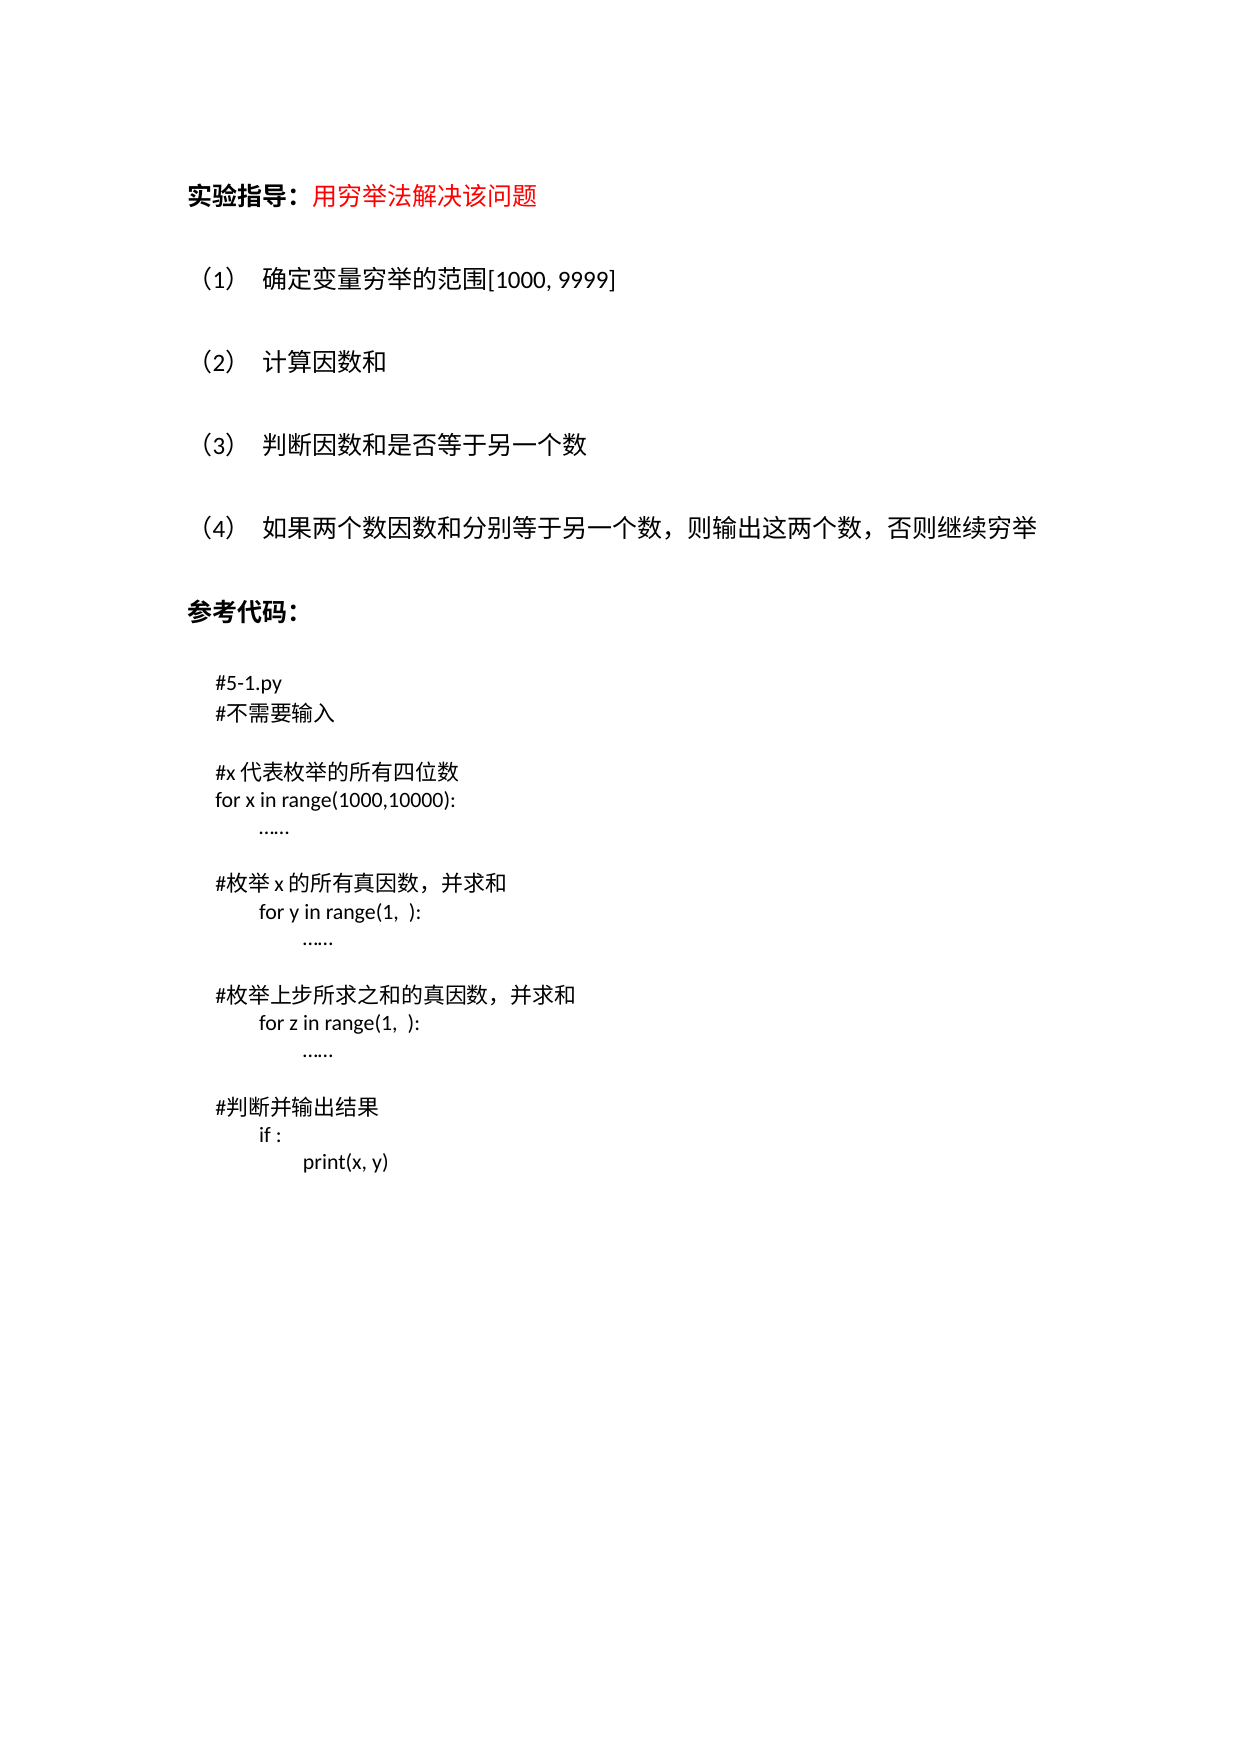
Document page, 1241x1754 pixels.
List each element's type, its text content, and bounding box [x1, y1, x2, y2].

list 计算因数和 [187, 328, 1053, 393]
list 确定变量穷举的范围[1000, 9999] [187, 245, 1053, 310]
list 判断因数和是否等于另一个数 [187, 411, 1053, 476]
text 参考代码： [187, 578, 1053, 643]
list 如果两个数因数和分别等于另一个数，则输出这两个数，否则继续穷举 [187, 494, 1053, 559]
text 实验指导：用穷举法解决该问题 [187, 162, 1053, 227]
